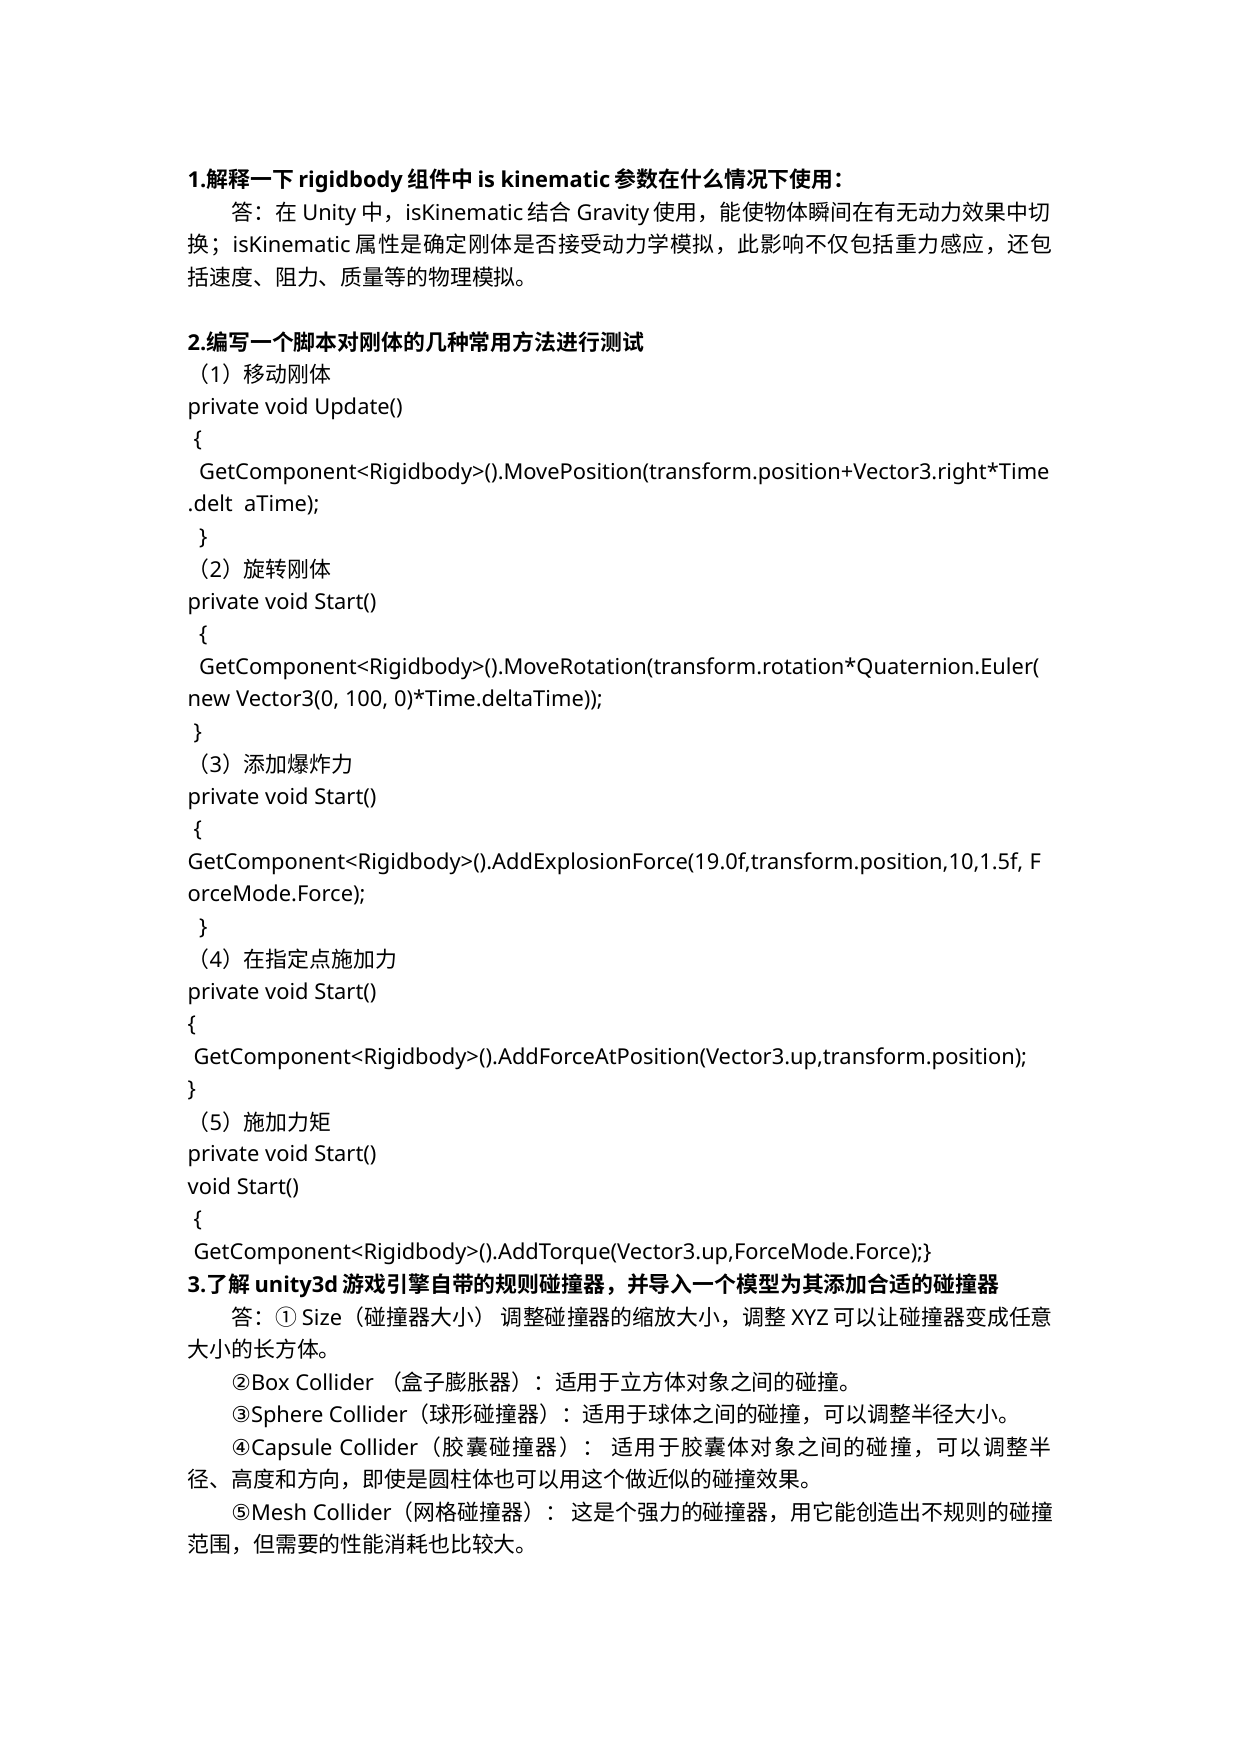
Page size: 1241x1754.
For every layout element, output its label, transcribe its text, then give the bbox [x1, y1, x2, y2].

text （2）旋转刚体 [187, 552, 1053, 584]
text { [187, 812, 1053, 844]
text GetComponent<Rigidbody>().AddExplosionForce(19.0f,transform.position,10,1.5f, ForceMode.Force); [187, 844, 1053, 909]
text { [187, 617, 1053, 649]
text （1）移动刚体 [187, 357, 1053, 389]
text （4）在指定点施加力 [187, 942, 1053, 974]
text ④Capsule Collider（胶囊碰撞器）： 适用于胶囊体对象之间的碰撞，可以调整半径、高度和方向，即使是圆柱体也可以用这个做近似的碰撞效果。 [187, 1429, 1053, 1494]
text private void Start() [187, 974, 1053, 1007]
text GetComponent<Rigidbody>().AddForceAtPosition(Vector3.up,transform.position); [187, 1039, 1053, 1072]
text { [187, 1007, 1053, 1039]
text ②Box Collider （盒子膨胀器）：适用于立方体对象之间的碰撞。 [187, 1364, 1053, 1397]
text } [187, 909, 1053, 942]
text private void Start() [187, 584, 1053, 617]
text 1.解释一下rigidbody组件中is kinematic参数在什么情况下使用： [187, 162, 1053, 194]
text { [187, 1202, 1053, 1234]
text } [187, 714, 1053, 747]
text ③Sphere Collider（球形碰撞器）：适用于球体之间的碰撞，可以调整半径大小。 [187, 1397, 1053, 1429]
text ⑤Mesh Collider（网格碰撞器）： 这是个强力的碰撞器，用它能创造出不规则的碰撞范围，但需要的性能消耗也比较大。 [187, 1494, 1053, 1559]
text void Start() [187, 1169, 1053, 1202]
text private void Start() [187, 1137, 1053, 1169]
text { [187, 422, 1053, 454]
text 答：在Unity中，isKinematic结合Gravity使用，能使物体瞬间在有无动力效果中切换；isKinematic属性是确定刚体是否接受动力学模拟，此影响不仅包括重力感应，还包括速度、阻力、质量等的物理模拟。 [187, 194, 1053, 292]
text private void Update() [187, 389, 1053, 422]
text private void Start() [187, 779, 1053, 812]
text GetComponent<Rigidbody>().MoveRotation(transform.rotation*Quaternion.Euler(new Vector3(0, 100, 0)*Time.deltaTime)); [187, 649, 1053, 714]
text 2.编写一个脚本对刚体的几种常用方法进行测试 [187, 324, 1053, 357]
text } [187, 1072, 1053, 1104]
text 答：①Size（碰撞器大小） 调整碰撞器的缩放大小，调整XYZ可以让碰撞器变成任意大小的长方体。 [187, 1299, 1053, 1364]
text （3）添加爆炸力 [187, 747, 1053, 779]
text 3.了解unity3d游戏引擎自带的规则碰撞器，并导入一个模型为其添加合适的碰撞器 [187, 1267, 1053, 1299]
text } [187, 519, 1053, 552]
text GetComponent<Rigidbody>().AddTorque(Vector3.up,ForceMode.Force);} [187, 1234, 1053, 1267]
text （5）施加力矩 [187, 1104, 1053, 1137]
text GetComponent<Rigidbody>().MovePosition(transform.position+Vector3.right*Time.delt aTime); [187, 454, 1053, 519]
